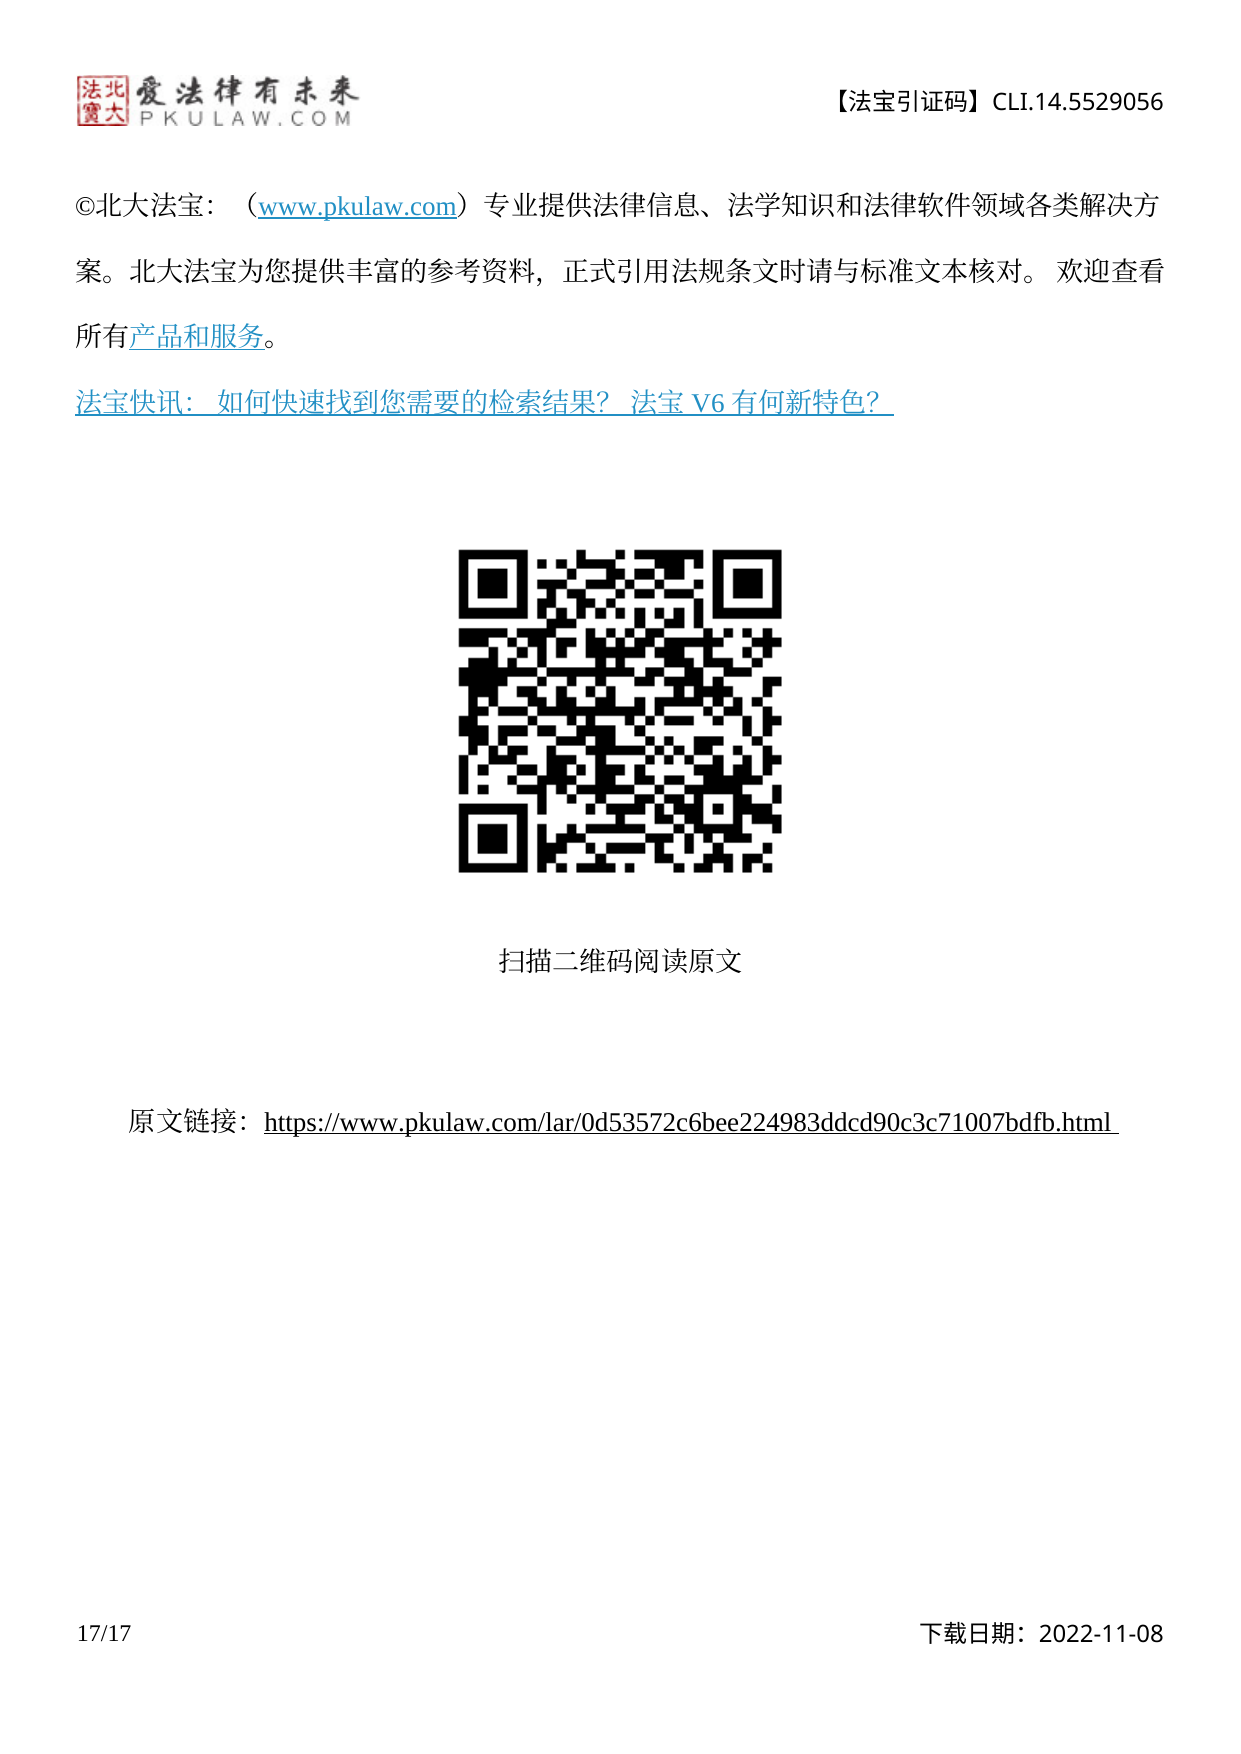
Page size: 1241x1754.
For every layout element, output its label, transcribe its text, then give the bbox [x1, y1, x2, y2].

text 扫描二维码阅读原文 [169, 912, 1071, 978]
text 原文链接：https://www.pkulaw.com/lar/0d53572c6bee224983ddcd90c3c71007bdfb.html [75, 1071, 1165, 1137]
text ©北大法宝：（www.pkulaw.com）专业提供法律信息、法学知识和法律软件领域各类解决方案。北大法宝为您提供丰富的参考资料，正式引用法规条文时请与标准文本核对。 欢迎查看所有产品和服务。 法宝快讯： 如何快速找到您需要的检索结果？ 法宝 V6 有何新特色？ [75, 156, 1165, 418]
picture [420, 511, 821, 912]
picture [76, 75, 361, 126]
